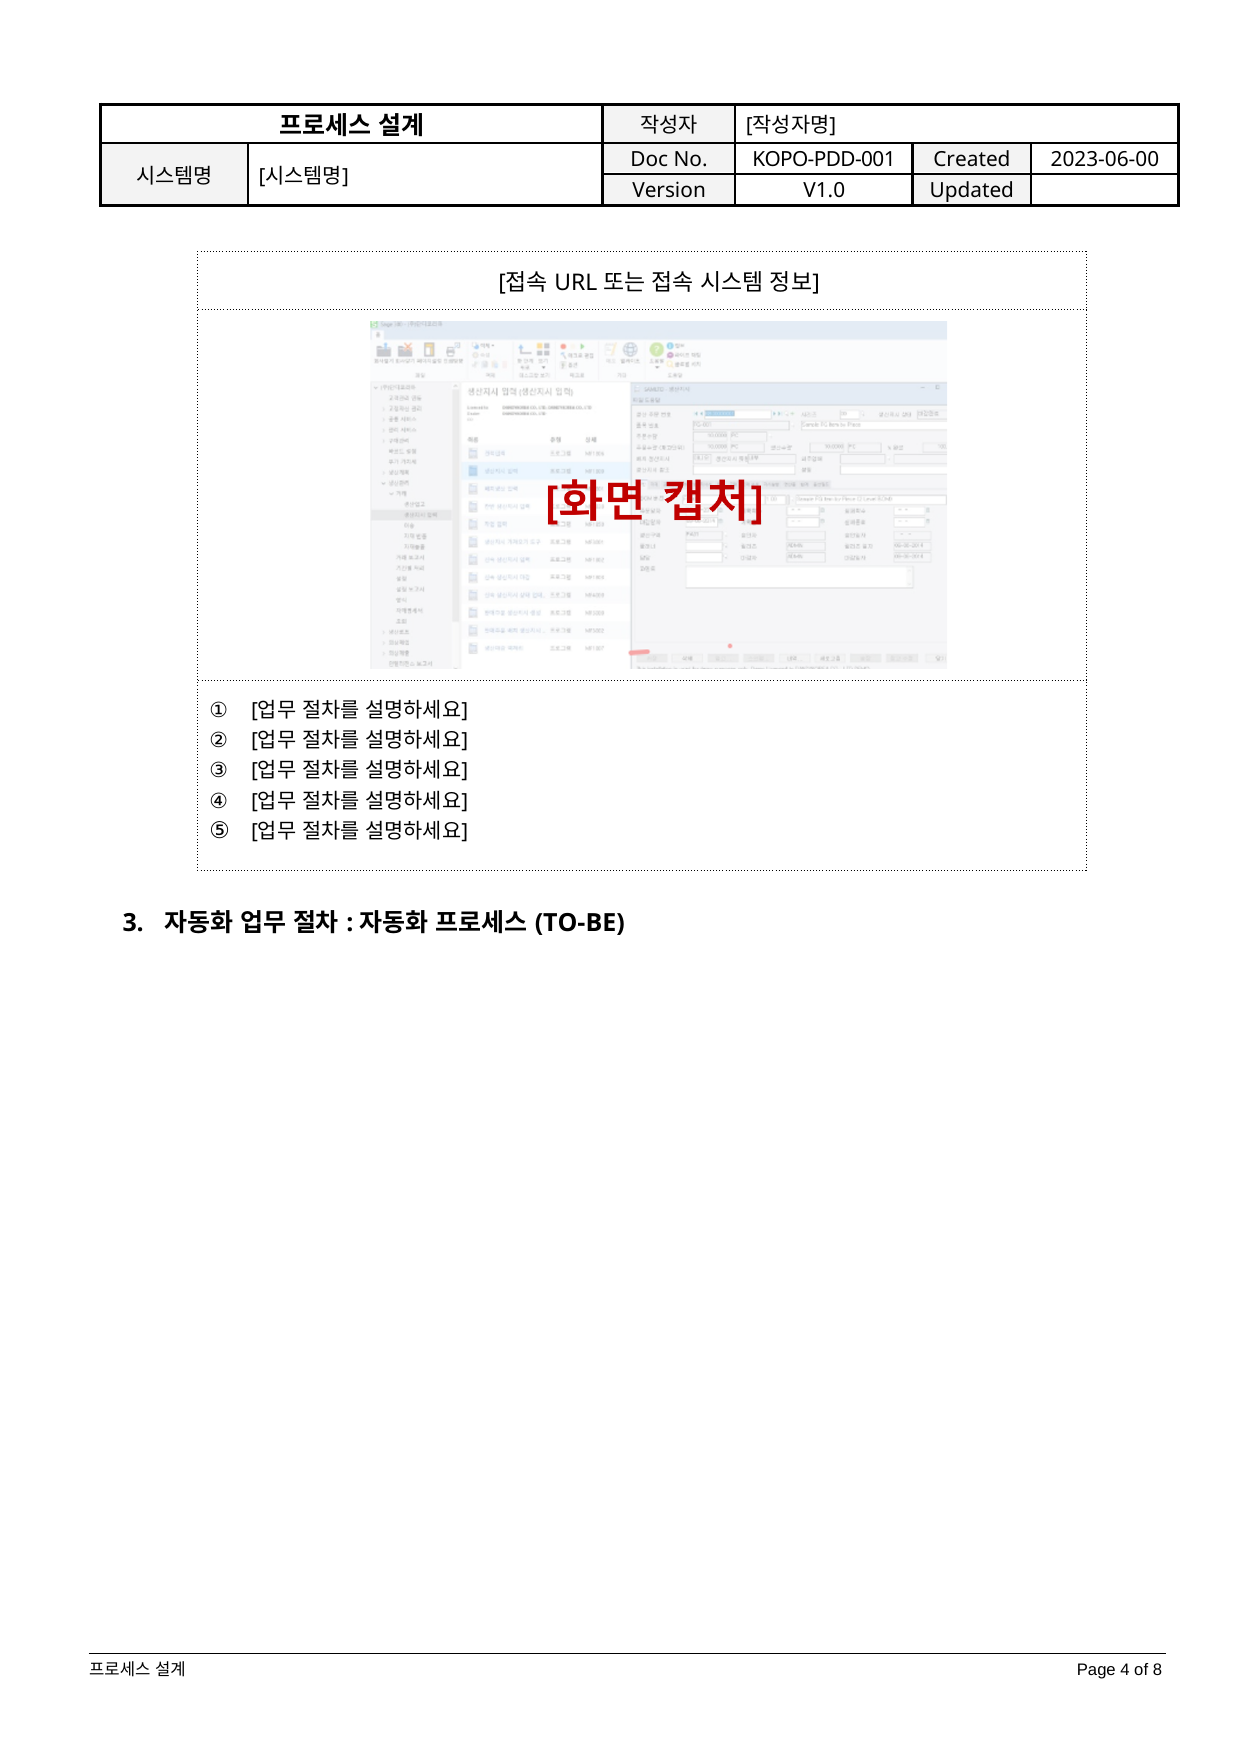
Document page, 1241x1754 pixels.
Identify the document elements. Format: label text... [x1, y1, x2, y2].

picture [370, 321, 948, 669]
table_header [접속 URL 또는 접속 시스템 정보] [198, 251, 1087, 309]
table_cell [198, 309, 1087, 680]
table_cell [업무 절차를 설명하세요] [업무 절차를 설명하세요] [업무 절차를 설명하세요] [업무 절차를 설명하세요] [업무 절차를 설명하세요] [198, 680, 1087, 870]
list 자동화 업무 절차 : 자동화 프로세스 (TO-BE) [122, 902, 1158, 938]
